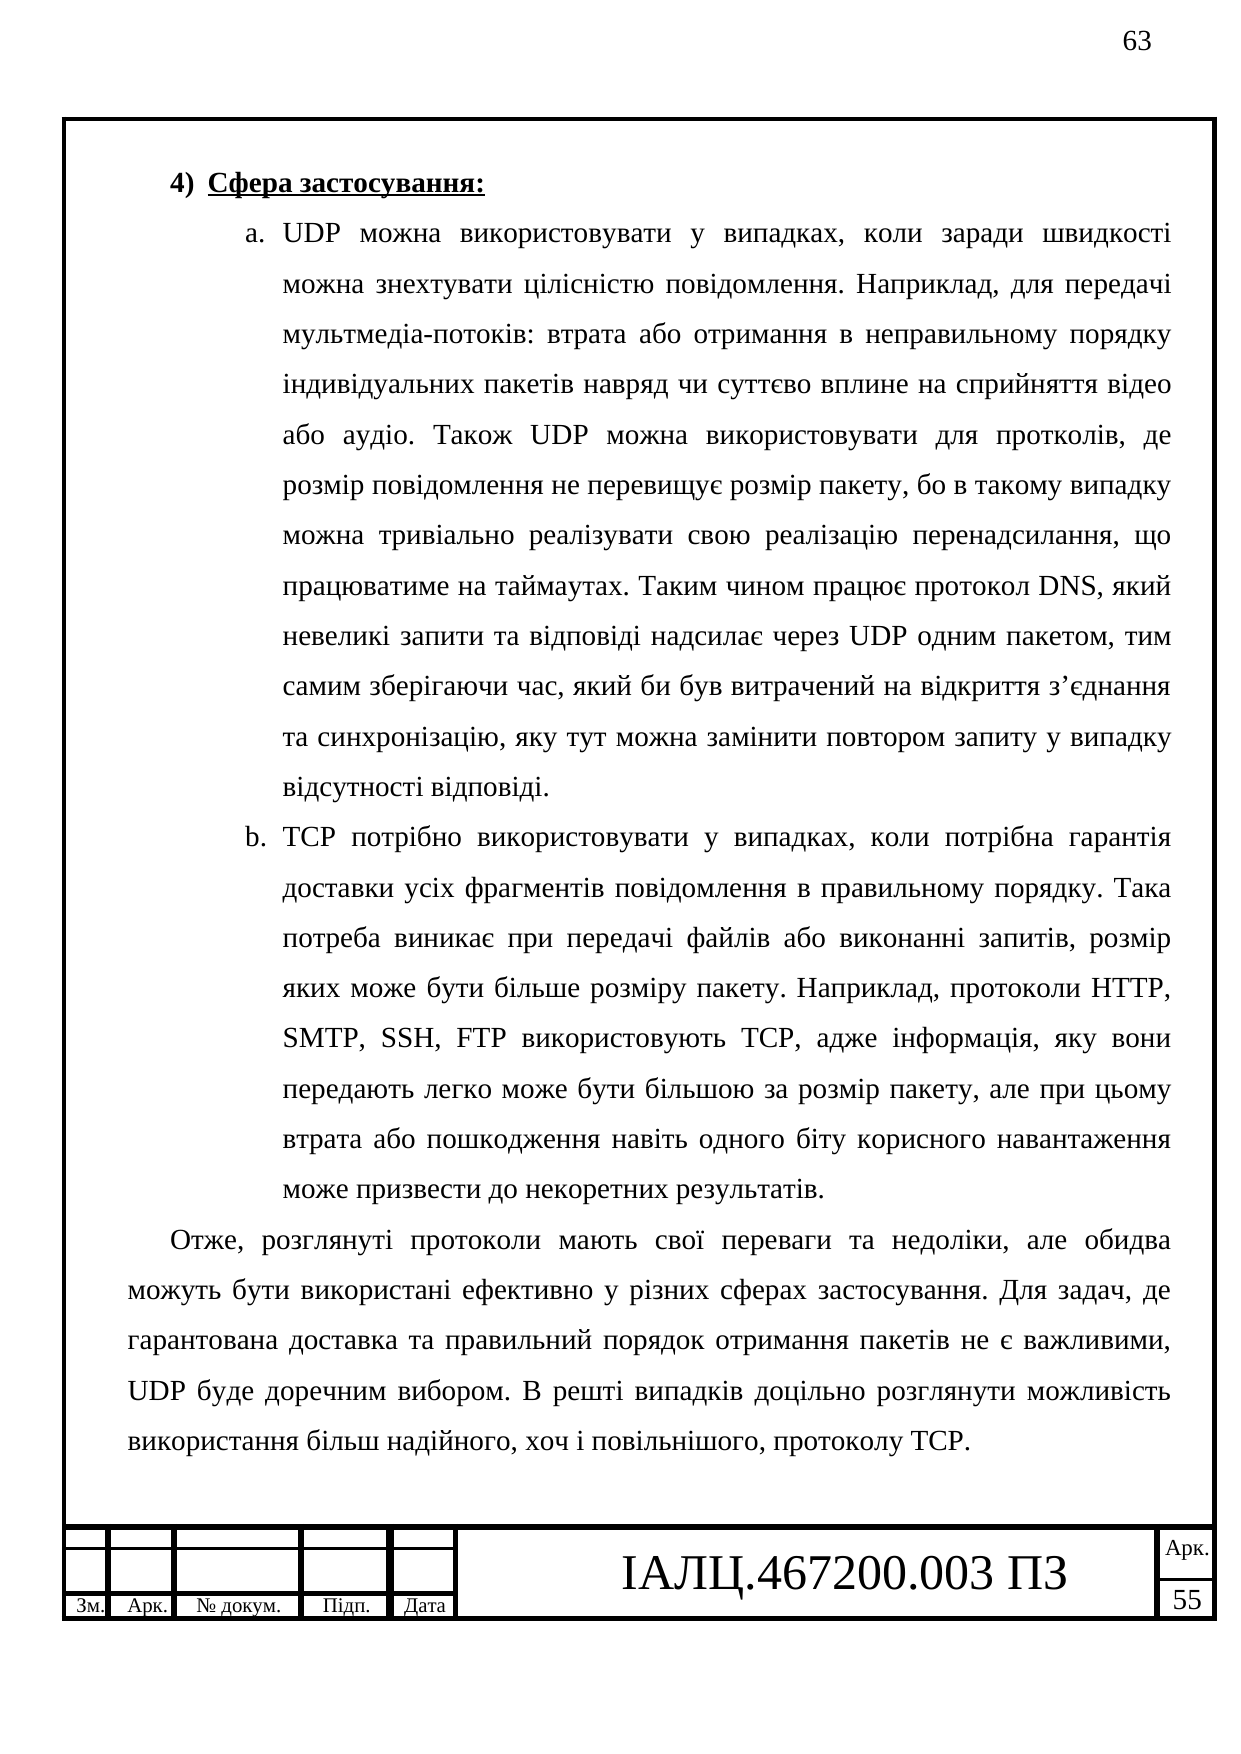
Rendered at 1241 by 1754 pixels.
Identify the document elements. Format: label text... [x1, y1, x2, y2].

table_cell Підп. [304, 1596, 386, 1616]
table_cell Дата [394, 1596, 453, 1616]
table_cell [177, 1530, 298, 1547]
table_cell 55 [1160, 1581, 1212, 1616]
table_cell [66, 1530, 105, 1547]
table_cell [304, 1530, 386, 1547]
table_cell [394, 1530, 453, 1547]
table_cell [304, 1550, 386, 1591]
table_cell Арк. [1160, 1530, 1212, 1578]
table_cell [66, 1550, 105, 1591]
table_cell [111, 1550, 171, 1591]
table_cell Зм. [66, 1596, 105, 1616]
table_cell ІАЛЦ.467200.003 ПЗ [458, 1530, 1154, 1616]
table_cell [177, 1550, 298, 1591]
table_cell [394, 1550, 453, 1591]
table_cell № докум. [177, 1596, 298, 1616]
table_cell [111, 1530, 171, 1547]
table_cell Арк. [111, 1596, 171, 1616]
table_header Сфера застосування: UDP можна використовувати у випадках, коли заради швидкості можна знехтувати цілісністю повідомлення. Наприклад, для передачі мультмедіа-потоків: втрата або отримання в неправильному порядку індивідуальних пакетів навряд чи суттєво вплине на сприйняття відео або аудіо. Також UDP можна використовувати для протколів, де розмір повідомлення не перевищує розмір пакету, бо в такому випадку можна тривіально реалізувати свою реалізацію перенадсилання, що працюватиме на таймаутах. Таким чином працює протокол DNS, який невеликі запити та відповіді надсилає через UDP одним пакетом, тим самим зберігаючи час, який би був витрачений на відкриття з’єднання та синхронізацію, яку тут можна замінити повтором запиту у випадку відсутності відповіді. TCP потрібно використовувати у випадках, коли потрібна гарантія доставки усіх фрагментів повідомлення в правильному порядку. Така потреба виникає при передачі файлів або виконанні запитів, розмір яких може бути більше розміру пакету. Наприклад, протоколи HTTP, SMTP, SSH, FTP використовують TCP, адже інформація, яку вони передають легко може бути більшою за розмір пакету, але при цьому втрата або пошкодження навіть одного біту корисного навантаження може призвести до некоретних результатів. Отже, розглянуті протоколи мають свої переваги та недоліки, але обидва можуть бути використані ефективно у різних сферах застосування. Для задач, де гарантована доставка та правильний порядок отримання пакетів не є важливими, UDP буде доречним вибором. В решті випадків доцільно розглянути можливість використання більш надійного, хоч і повільнішого, протоколу TCP. [66, 121, 1212, 1524]
